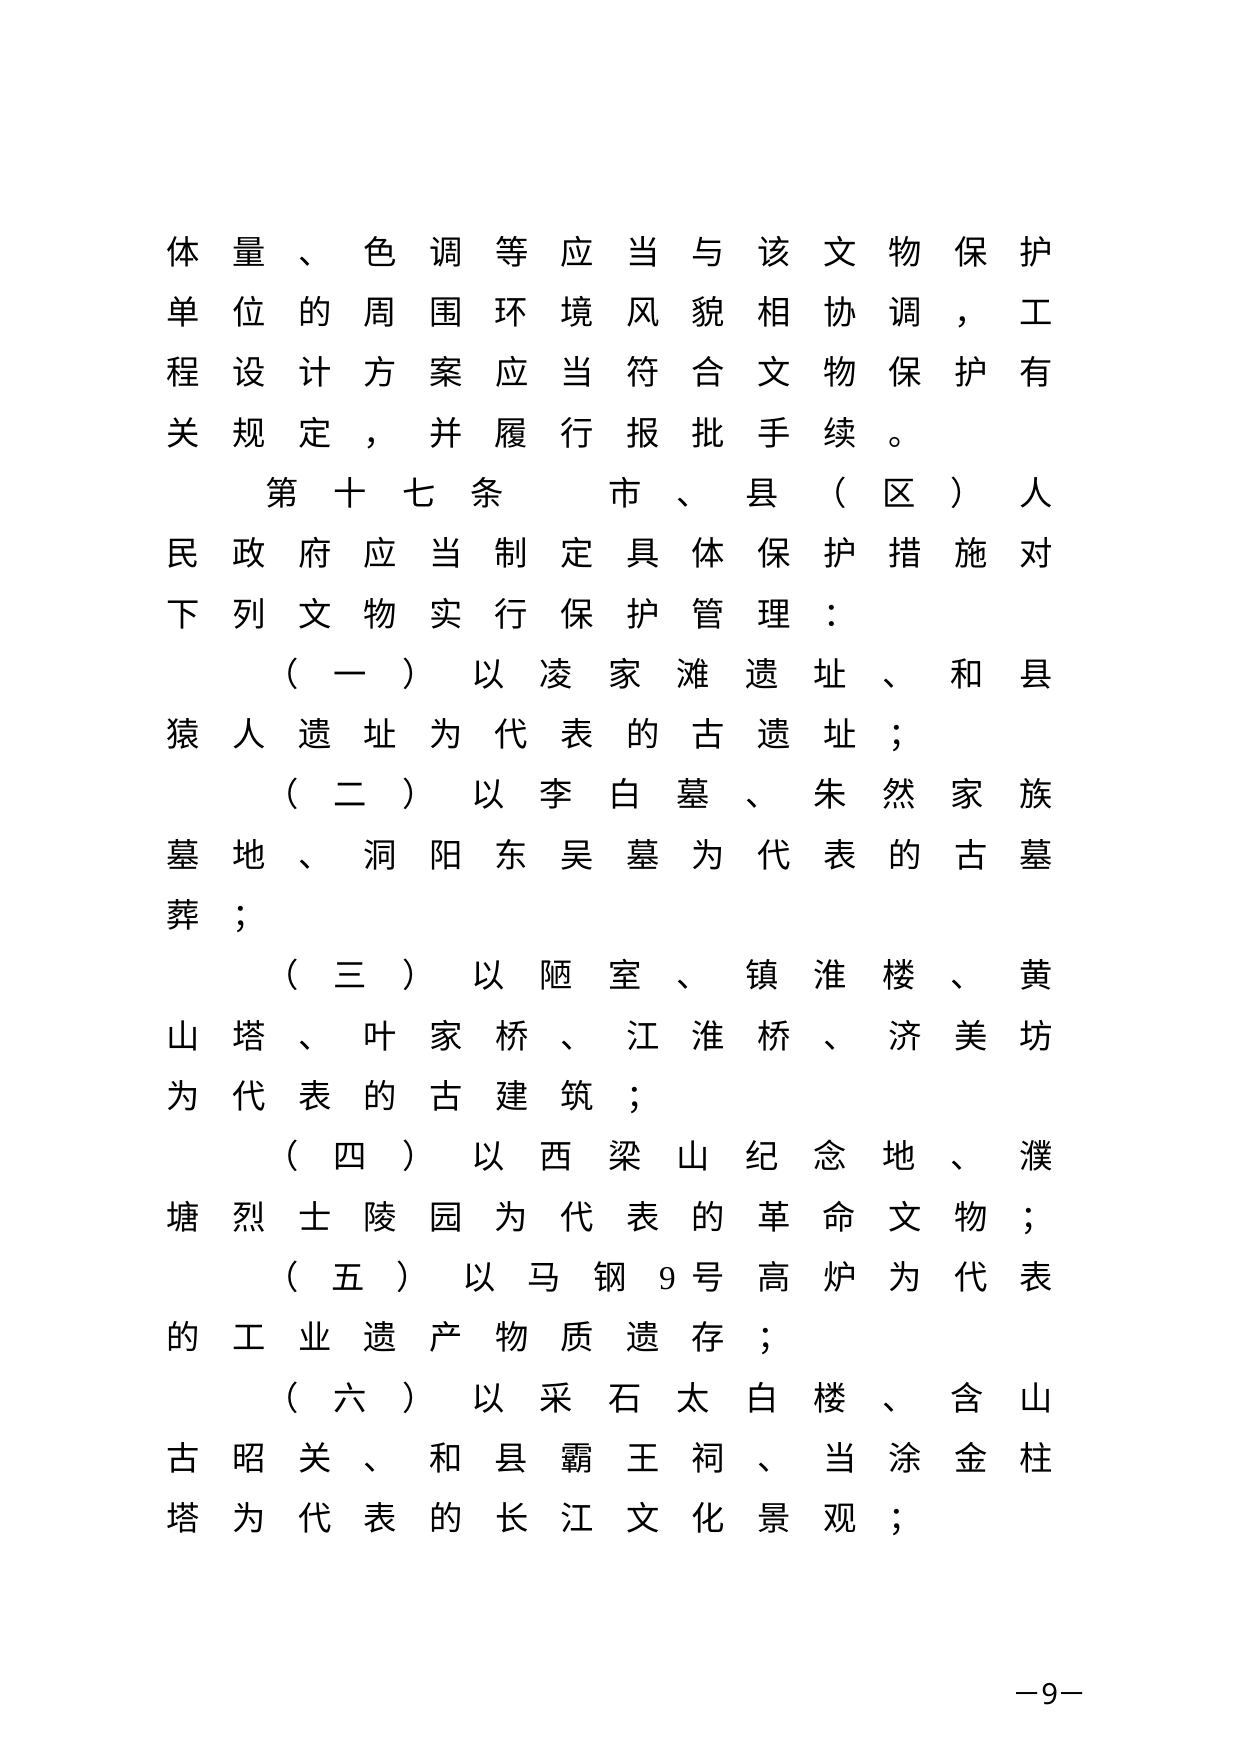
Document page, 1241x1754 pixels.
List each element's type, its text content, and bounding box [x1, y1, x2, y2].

text （一）以凌家滩遗址、和县猿人遗址为代表的古遗址； [167, 642, 1085, 762]
text （二）以李白墓、朱然家族墓地、洞阳东吴墓为代表的古墓葬； [167, 762, 1085, 943]
text （四）以西梁山纪念地、濮塘烈士陵园为代表的革命文物； [167, 1124, 1085, 1245]
text 第十七条 市、县（区）人民政府应当制定具体保护措施对下列文物实行保护管理： [167, 461, 1085, 642]
text （三）以陋室、镇淮楼、黄山塔、叶家桥、江淮桥、济美坊为代表的古建筑； [167, 943, 1085, 1124]
text （六）以采石太白楼、含山古昭关、和县霸王祠、当涂金柱塔为代表的长江文化景观； [167, 1365, 1085, 1546]
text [167, 219, 1085, 461]
text （五）以马钢9号高炉为代表的工业遗产物质遗存； [167, 1245, 1085, 1365]
